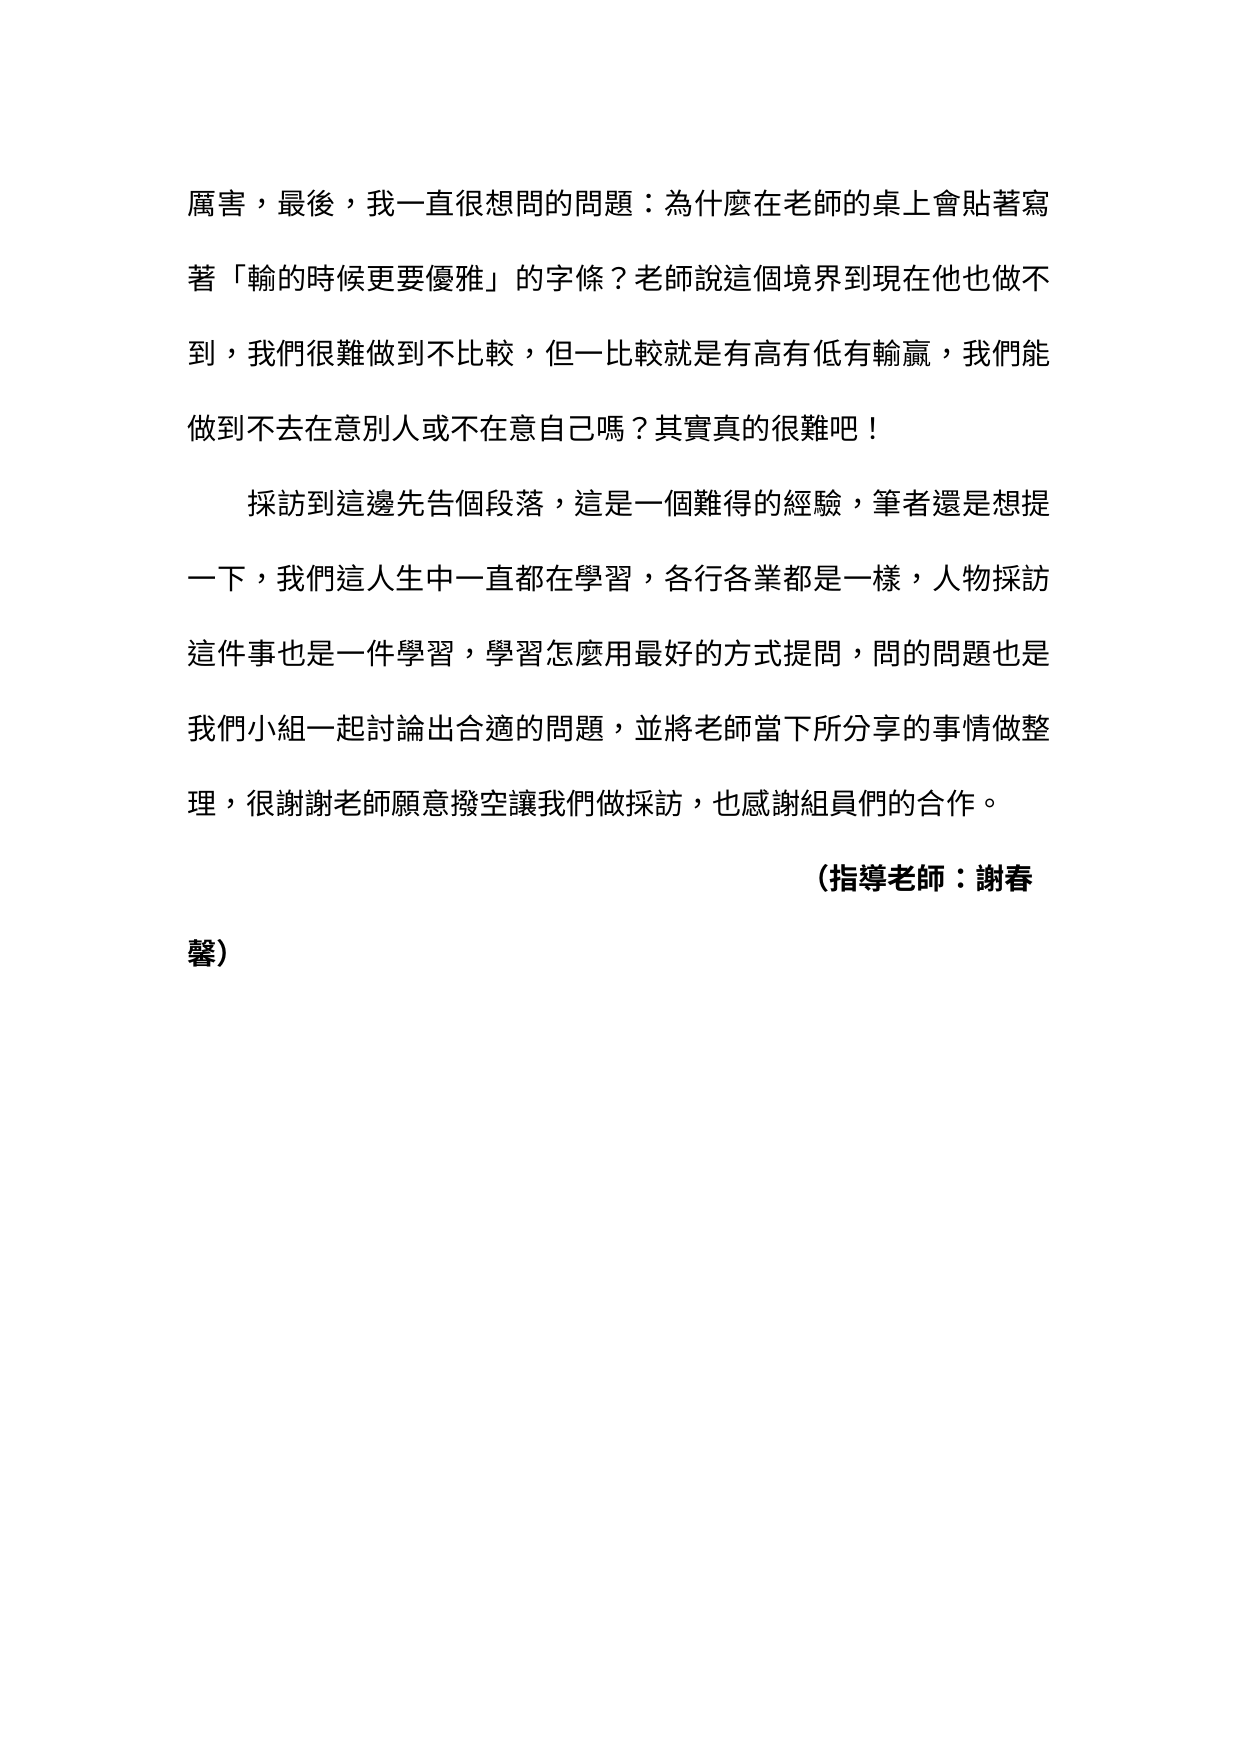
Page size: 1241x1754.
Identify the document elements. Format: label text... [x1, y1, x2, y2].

text （指導老師：謝春馨） [187, 839, 1053, 989]
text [187, 164, 1053, 464]
text 採訪到這邊先告個段落，這是一個難得的經驗，筆者還是想提一下，我們這人生中一直都在學習，各行各業都是一樣，人物採訪這件事也是一件學習，學習怎麼用最好的方式提問，問的問題也是我們小組一起討論出合適的問題，並將老師當下所分享的事情做整理，很謝謝老師願意撥空讓我們做採訪，也感謝組員們的合作。 [187, 464, 1053, 839]
